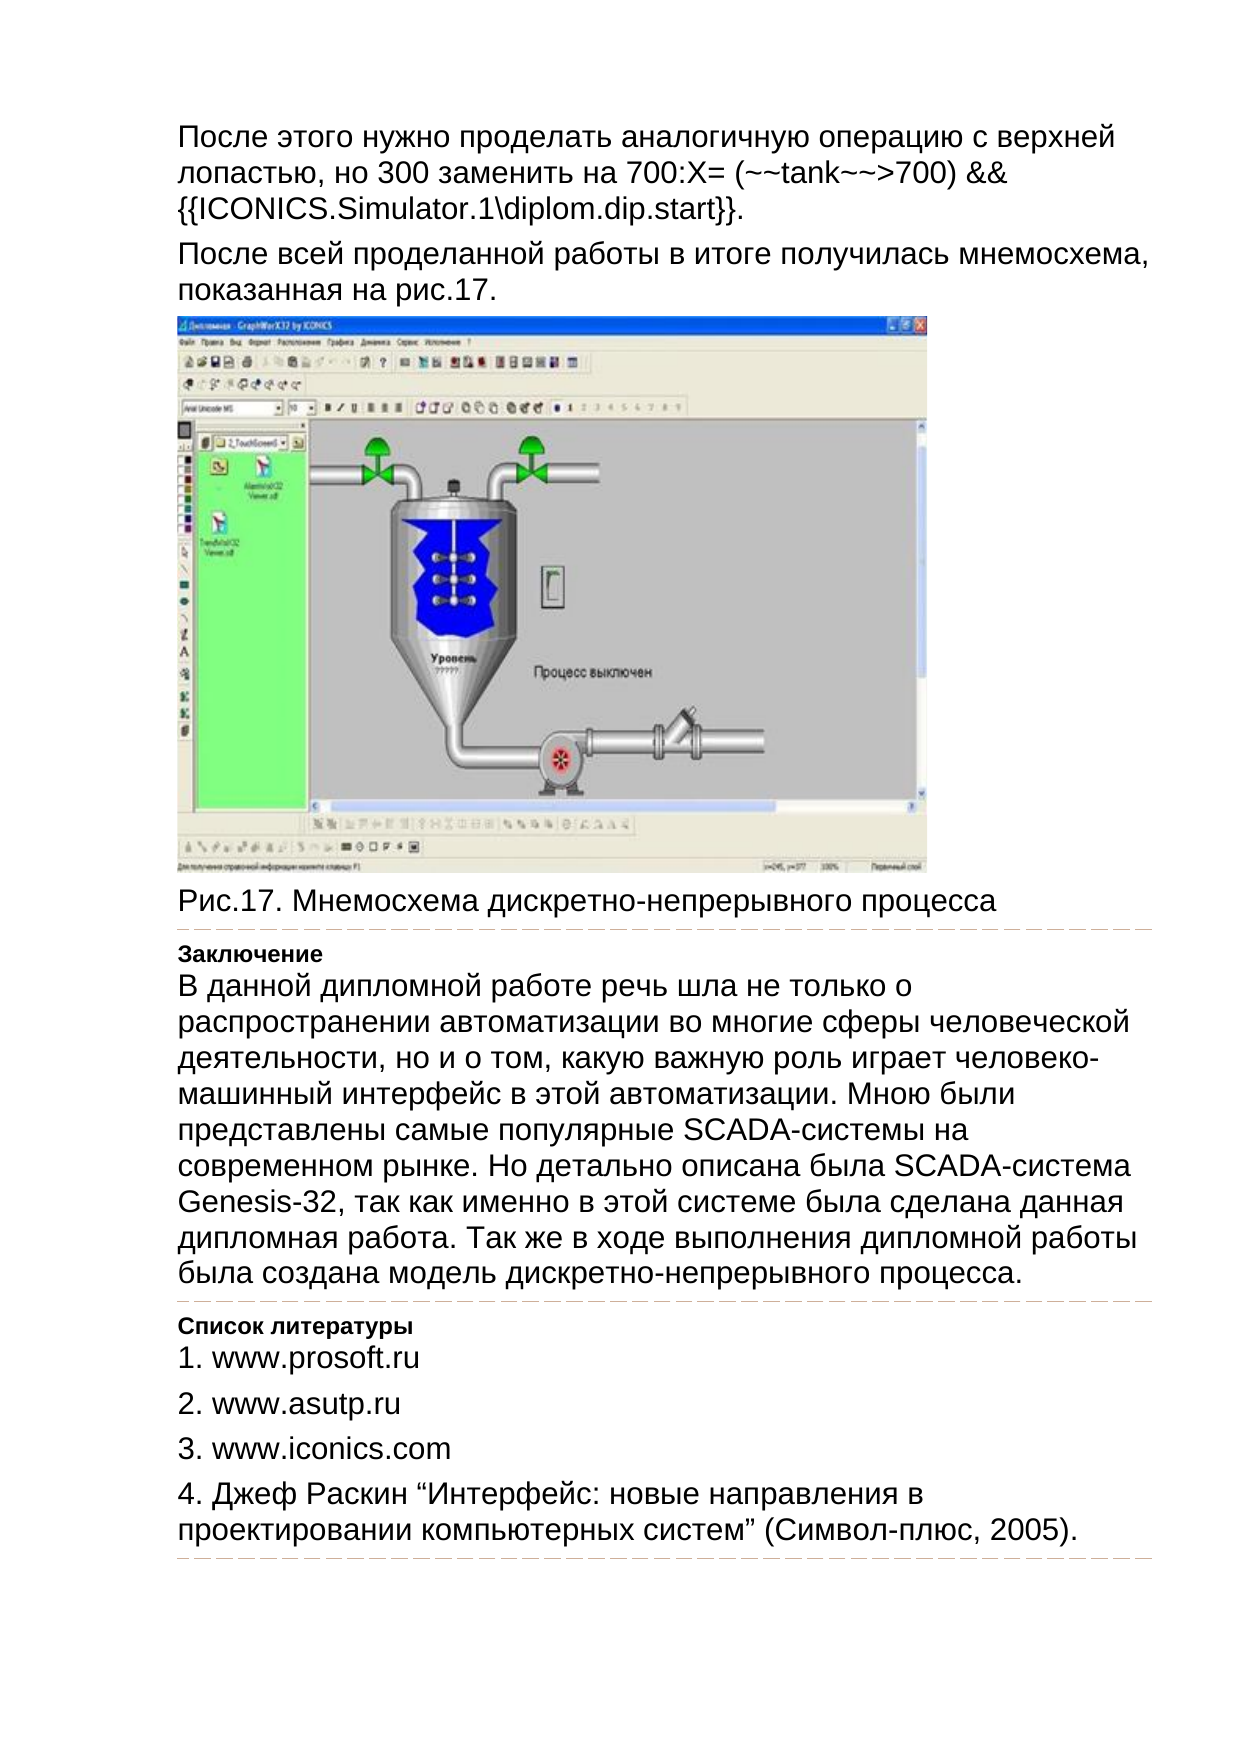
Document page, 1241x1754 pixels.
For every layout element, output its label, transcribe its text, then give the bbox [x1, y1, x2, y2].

text После всей проделанной работы в итоге получилась мнемосхема, показанная на рис.17. [177, 235, 1152, 307]
picture [177, 316, 928, 873]
text 1. www.prosoft.ru [177, 1339, 1152, 1375]
text 3. www.iconics.com [177, 1430, 1152, 1466]
text 2. www.asutp.ru [177, 1385, 1152, 1421]
text 4. Джеф Раскин “Интерфейс: новые направления в проектировании компьютерных систем” (Символ-плюс, 2005). [177, 1475, 1152, 1559]
text После этого нужно проделать аналогичную операцию с верхней лопастью, но 300 заменить на 700:X= (~~tank~~>700) && {{ICONICS.Simulator.1\diplom.dip.start}}. [177, 118, 1152, 226]
text Список литературы [177, 1312, 1152, 1339]
text Рис.17. Мнемосхема дискретно-непрерывного процесса [177, 882, 1152, 930]
text Заключение [177, 939, 1152, 967]
text В данной дипломной работе речь шла не только о распространении автоматизации во многие сферы человеческой деятельности, но и о том, какую важную роль играет человеко-машинный интерфейс в этой автоматизации. Мною были представлены самые популярные SCADA-системы на современном рынке. Но детально описана была SCADA-система Genesis-32, так как именно в этой системе была сделана данная дипломная работа. Так же в ходе выполнения дипломной работы была создана модель дискретно-непрерывного процесса. [177, 967, 1152, 1302]
